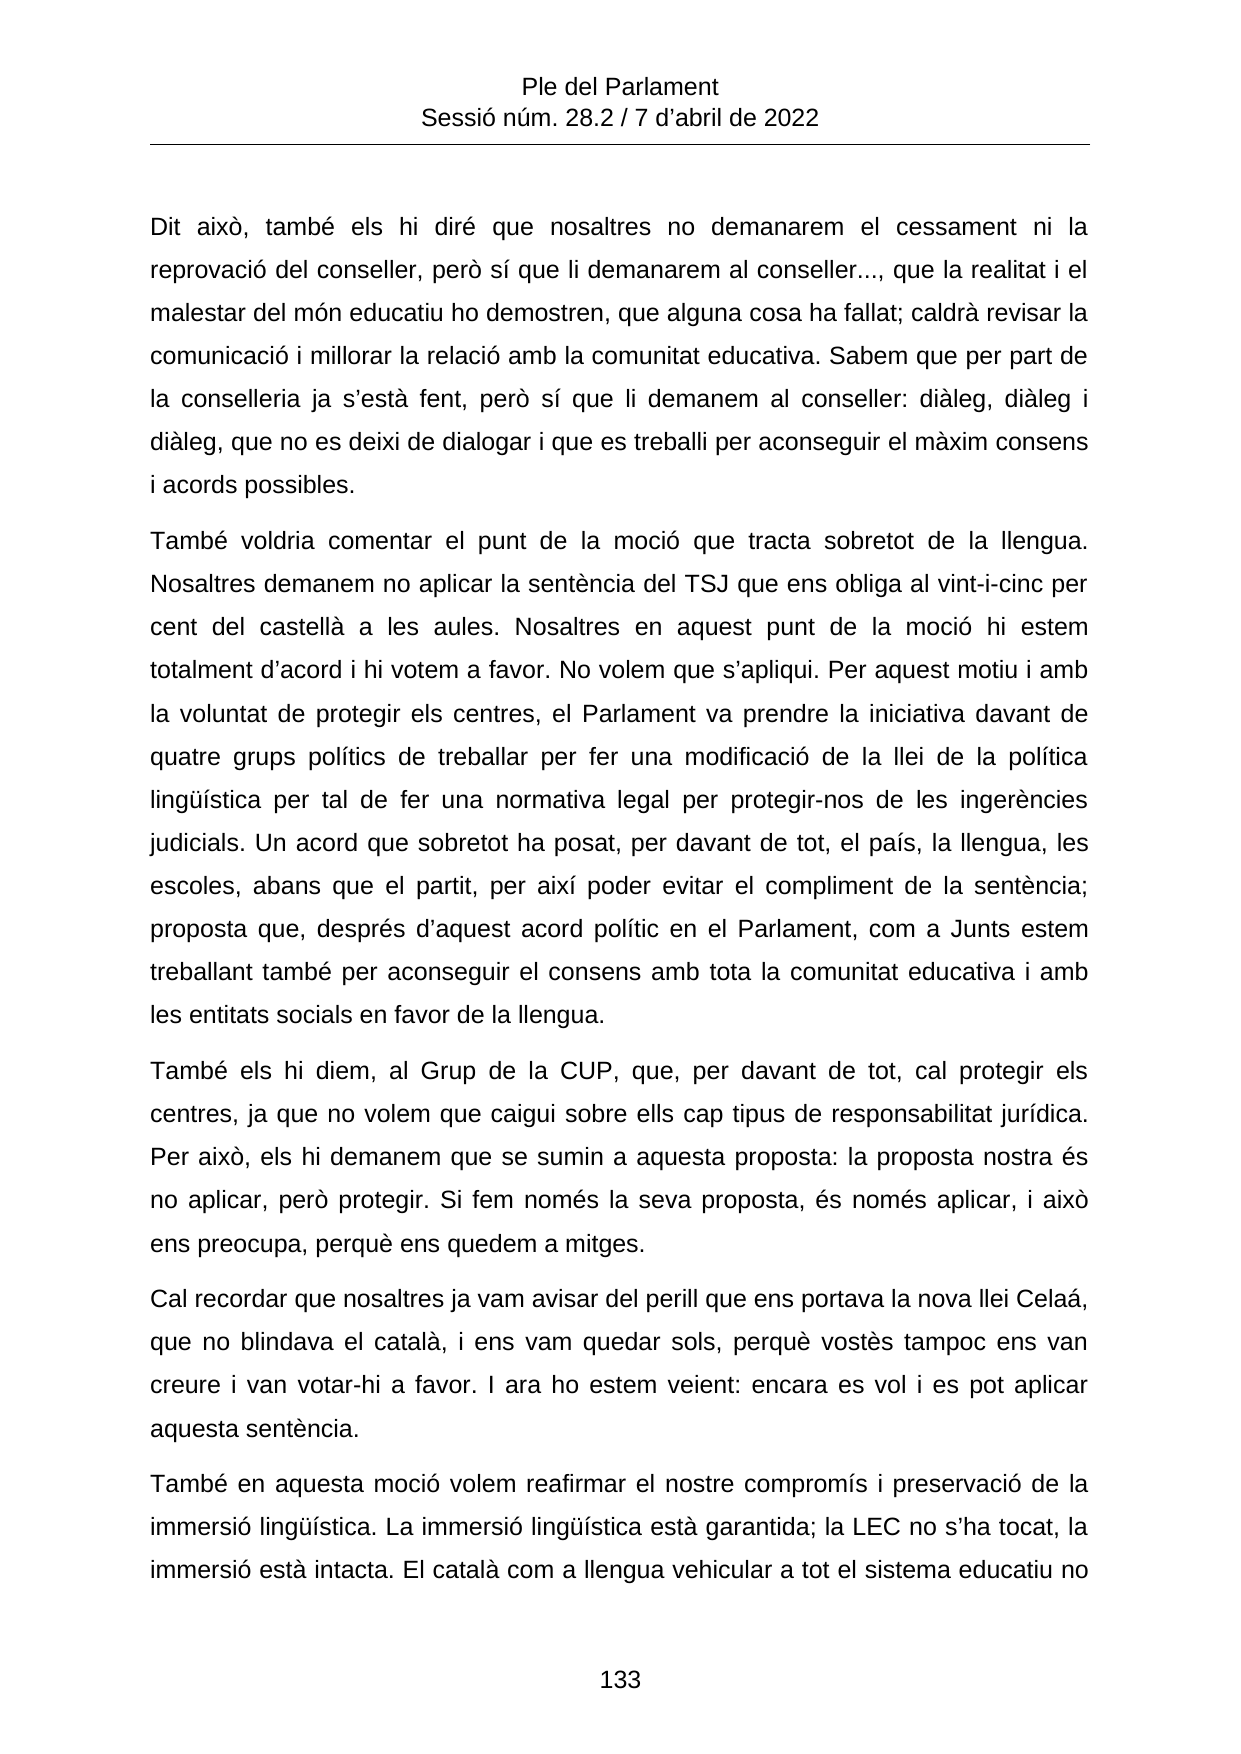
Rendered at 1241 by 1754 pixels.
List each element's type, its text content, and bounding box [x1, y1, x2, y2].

text Cal recordar que nosaltres ja vam avisar del perill que ens portava la nova llei Celaá, que no blindava el català, i ens vam quedar sols, perquè vostès tampoc ens van creure i van votar-hi a favor. I ara ho estem veient: encara es vol i es pot aplicar aquesta sentència. [150, 1284, 1090, 1442]
text També voldria comentar el punt de la moció que tracta sobretot de la llengua. Nosaltres demanem no aplicar la sentència del TSJ que ens obliga al vint-i-cinc per cent del castellà a les aules. Nosaltres en aquest punt de la moció hi estem totalment d’acord i hi votem a favor. No volem que s’apliqui. Per aquest motiu i amb la voluntat de protegir els centres, el Parlament va prendre la iniciativa davant de quatre grups polítics de treballar per fer una modificació de la llei de la política lingüística per tal de fer una normativa legal per protegir-nos de les ingerències judicials. Un acord que sobretot ha posat, per davant de tot, el país, la llengua, les escoles, abans que el partit, per així poder evitar el compliment de la sentència; proposta que, després d’aquest acord polític en el Parlament, com a Junts estem treballant també per aconseguir el consens amb tota la comunitat educativa i amb les entitats socials en favor de la llengua. [150, 526, 1090, 1029]
text Dit això, també els hi diré que nosaltres no demanarem el cessament ni la reprovació del conseller, però sí que li demanarem al conseller..., que la realitat i el malestar del món educatiu ho demostren, que alguna cosa ha fallat; caldrà revisar la comunicació i millorar la relació amb la comunitat educativa. Sabem que per part de la conselleria ja s’està fent, però sí que li demanem al conseller: diàleg, diàleg i diàleg, que no es deixi de dialogar i que es treballi per aconseguir el màxim consens i acords possibles. [150, 212, 1090, 499]
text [150, 1469, 1090, 1584]
text També els hi diem, al Grup de la CUP, que, per davant de tot, cal protegir els centres, ja que no volem que caigui sobre ells cap tipus de responsabilitat jurídica. Per això, els hi demanem que se sumin a aquesta proposta: la proposta nostra és no aplicar, però protegir. Si fem només la seva proposta, és només aplicar, i això ens preocupa, perquè ens quedem a mitges. [150, 1056, 1090, 1257]
